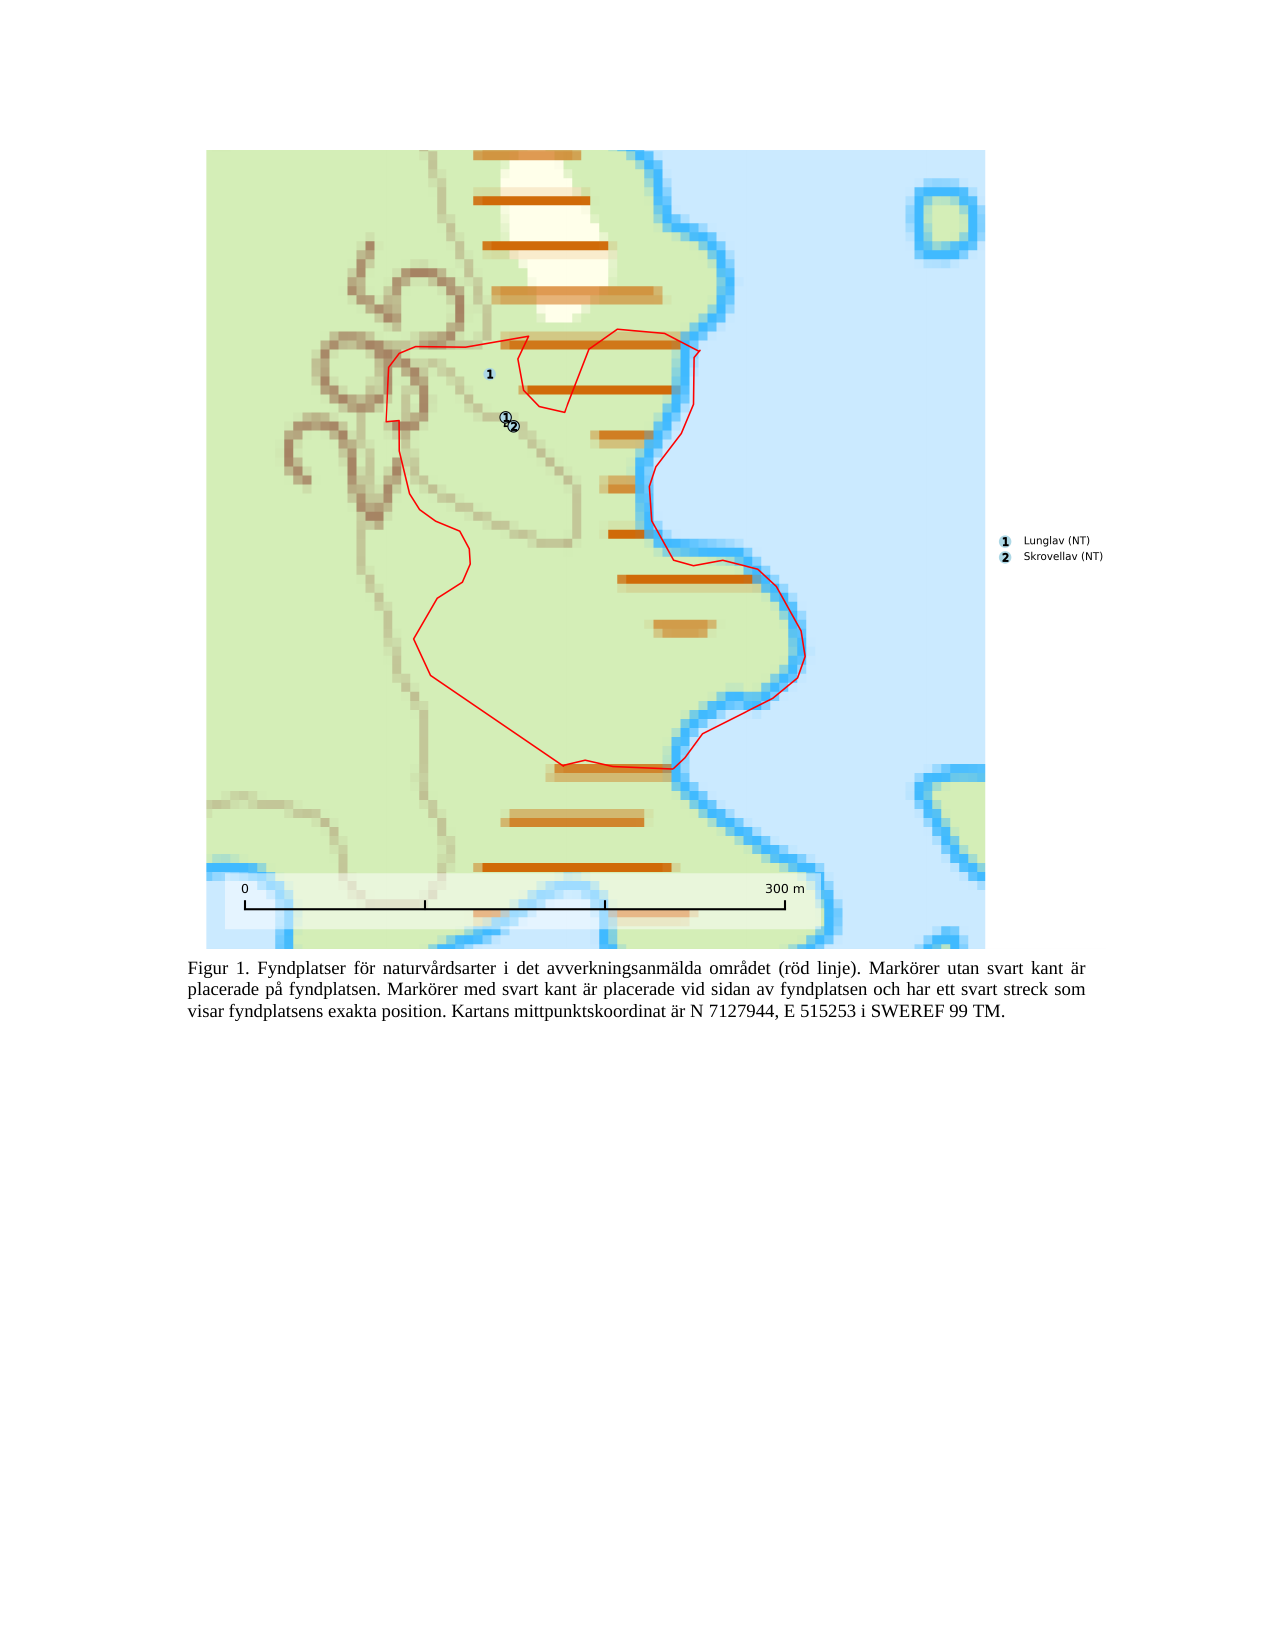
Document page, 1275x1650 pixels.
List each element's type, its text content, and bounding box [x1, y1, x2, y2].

picture [206, 150, 1107, 949]
text Figur 1. Fyndplatser för naturvårdsarter i det avverkningsanmälda området (röd linje). Markörer utan svart kant är placerade på fyndplatsen. Markörer med svart kant är placerade vid sidan av fyndplatsen och har ett svart streck som visar fyndplatsens exakta position. Kartans mittpunktskoordinat är N 7127944, E 515253 i SWEREF 99 TM. [187, 957, 1087, 1021]
